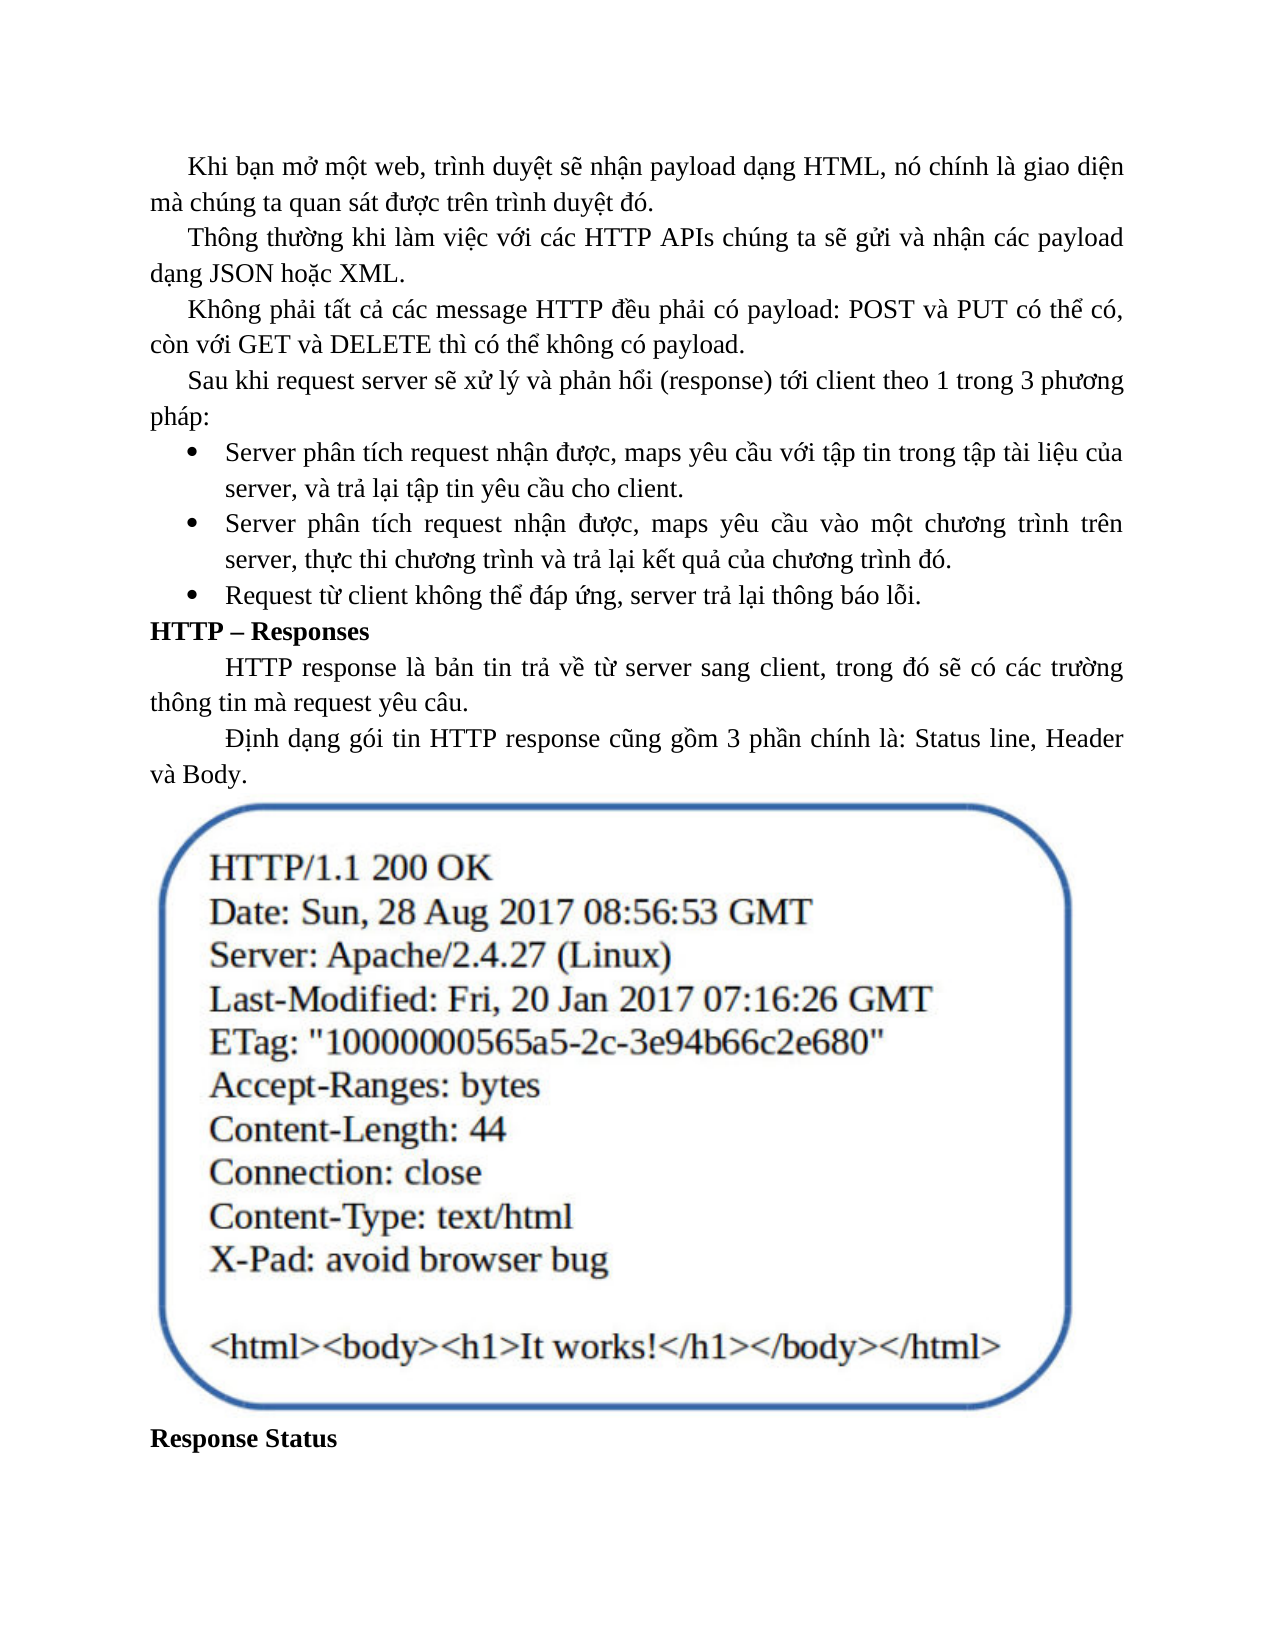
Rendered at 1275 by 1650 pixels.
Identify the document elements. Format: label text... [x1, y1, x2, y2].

text Thông thường khi làm việc với các HTTP APIs chúng ta sẽ gửi và nhận các payload dạng JSON hoặc XML. [150, 221, 1125, 288]
text Khi bạn mở một web, trình duyệt sẽ nhận payload dạng HTML, nó chính là giao diện mà chúng ta quan sát được trên trình duyệt đó. [150, 150, 1125, 217]
text HTTP – Responses [150, 615, 1125, 646]
text Định dạng gói tin HTTP response cũng gồm 3 phần chính là: Status line, Header và Body. [150, 722, 1125, 789]
picture [150, 793, 1084, 1418]
text Không phải tất cả các message HTTP đều phải có payload: POST và PUT có thể có, còn với GET và DELETE thì có thể không có payload. [150, 293, 1125, 360]
text Sau khi request server sẽ xử lý và phản hổi (response) tới client theo 1 trong 3 phương pháp: [150, 364, 1125, 431]
text Response Status [150, 1422, 1125, 1453]
text HTTP response là bản tin trả về từ server sang client, trong đó sẽ có các trường thông tin mà request yêu câu. [150, 651, 1125, 717]
list Server phân tích request nhận được, maps yêu cầu vào một chương trình trên server, thực thi chương trình và trả lại kết quả của chương trình đó. [187, 507, 1125, 574]
list Server phân tích request nhận được, maps yêu cầu với tập tin trong tập tài liệu của server, và trả lại tập tin yêu cầu cho client. [187, 436, 1125, 503]
list Request từ client không thể đáp ứng, server trả lại thông báo lỗi. [187, 579, 1125, 610]
